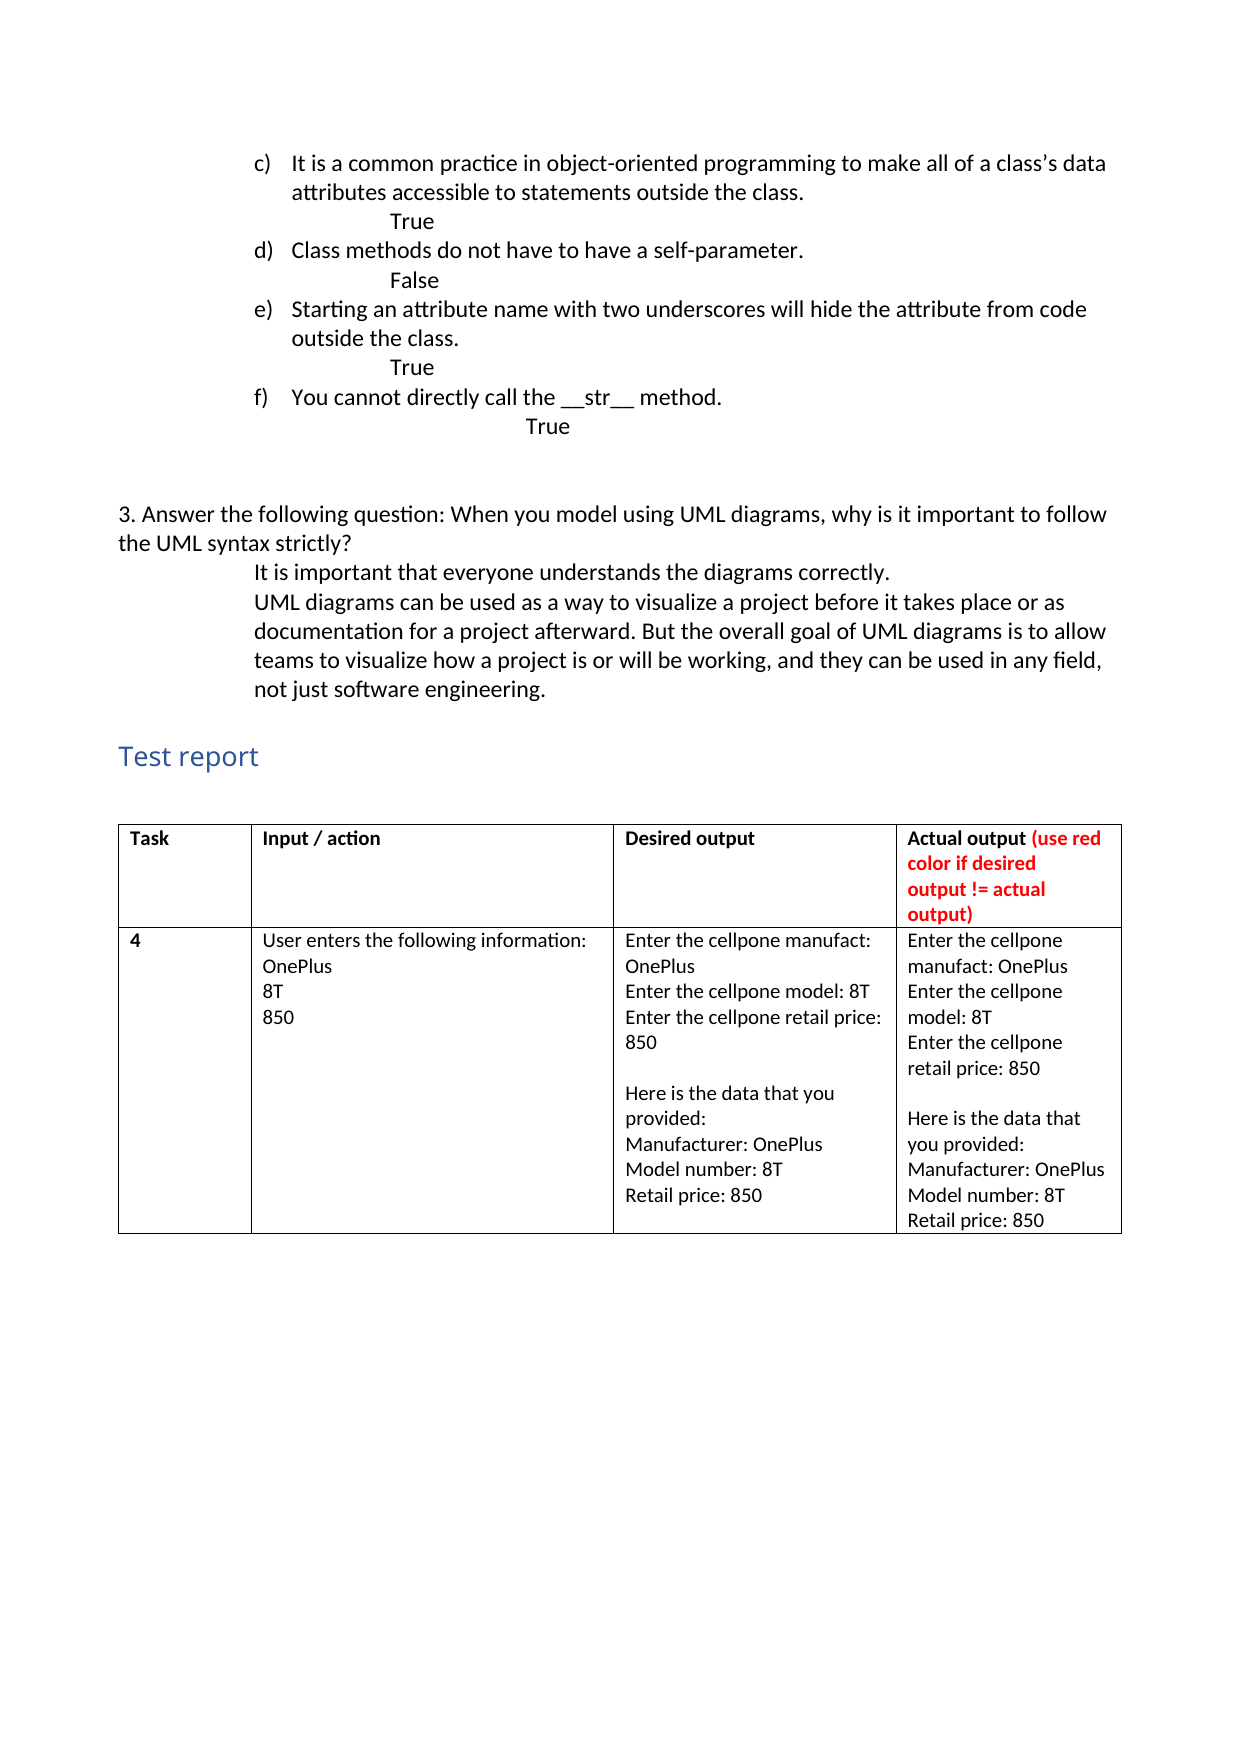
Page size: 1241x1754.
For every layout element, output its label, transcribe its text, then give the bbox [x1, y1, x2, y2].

list You cannot directly call the __str__ method. [254, 382, 1122, 411]
table_header Actual output (use red color if desired output != actual output) [897, 825, 1121, 927]
table_header Desired output [614, 825, 896, 927]
list True [118, 411, 1122, 440]
table_header Task [119, 825, 251, 927]
table_cell 4 [119, 928, 251, 1233]
table_header Input / action [252, 825, 613, 927]
list It is important that everyone understands the diagrams correctly. [254, 557, 1122, 587]
list True [291, 206, 1122, 235]
list Starting an attribute name with two underscores will hide the attribute from code outside the class. [254, 294, 1122, 352]
table_cell Enter the cellpone manufact: OnePlus Enter the cellpone model: 8T Enter the cellpone retail price: 850 Here is the data that you provided: Manufacturer: OnePlus Model number: 8T Retail price: 850 [614, 928, 896, 1233]
table_cell Enter the cellpone manufact: OnePlus Enter the cellpone model: 8T Enter the cellpone retail price: 850 Here is the data that you provided: Manufacturer: OnePlus Model number: 8T Retail price: 850 [897, 928, 1121, 1233]
list True [291, 352, 1122, 382]
table_cell User enters the following information: OnePlus 8T 850 [252, 928, 613, 1233]
subtitle Test report [118, 737, 1122, 774]
list UML diagrams can be used as a way to visualize a project before it takes place or as documentation for a project afterward. But the overall goal of UML diagrams is to allow teams to visualize how a project is or will be working, and they can be used in any field, not just software engineering. [254, 587, 1122, 704]
list It is a common practice in object-oriented programming to make all of a class’s data attributes accessible to statements outside the class. [254, 148, 1122, 206]
list Class methods do not have to have a self-parameter. [254, 235, 1122, 265]
list 3. Answer the following question: When you model using UML diagrams, why is it important to follow the UML syntax strictly? [118, 499, 1122, 557]
list False [291, 265, 1122, 294]
